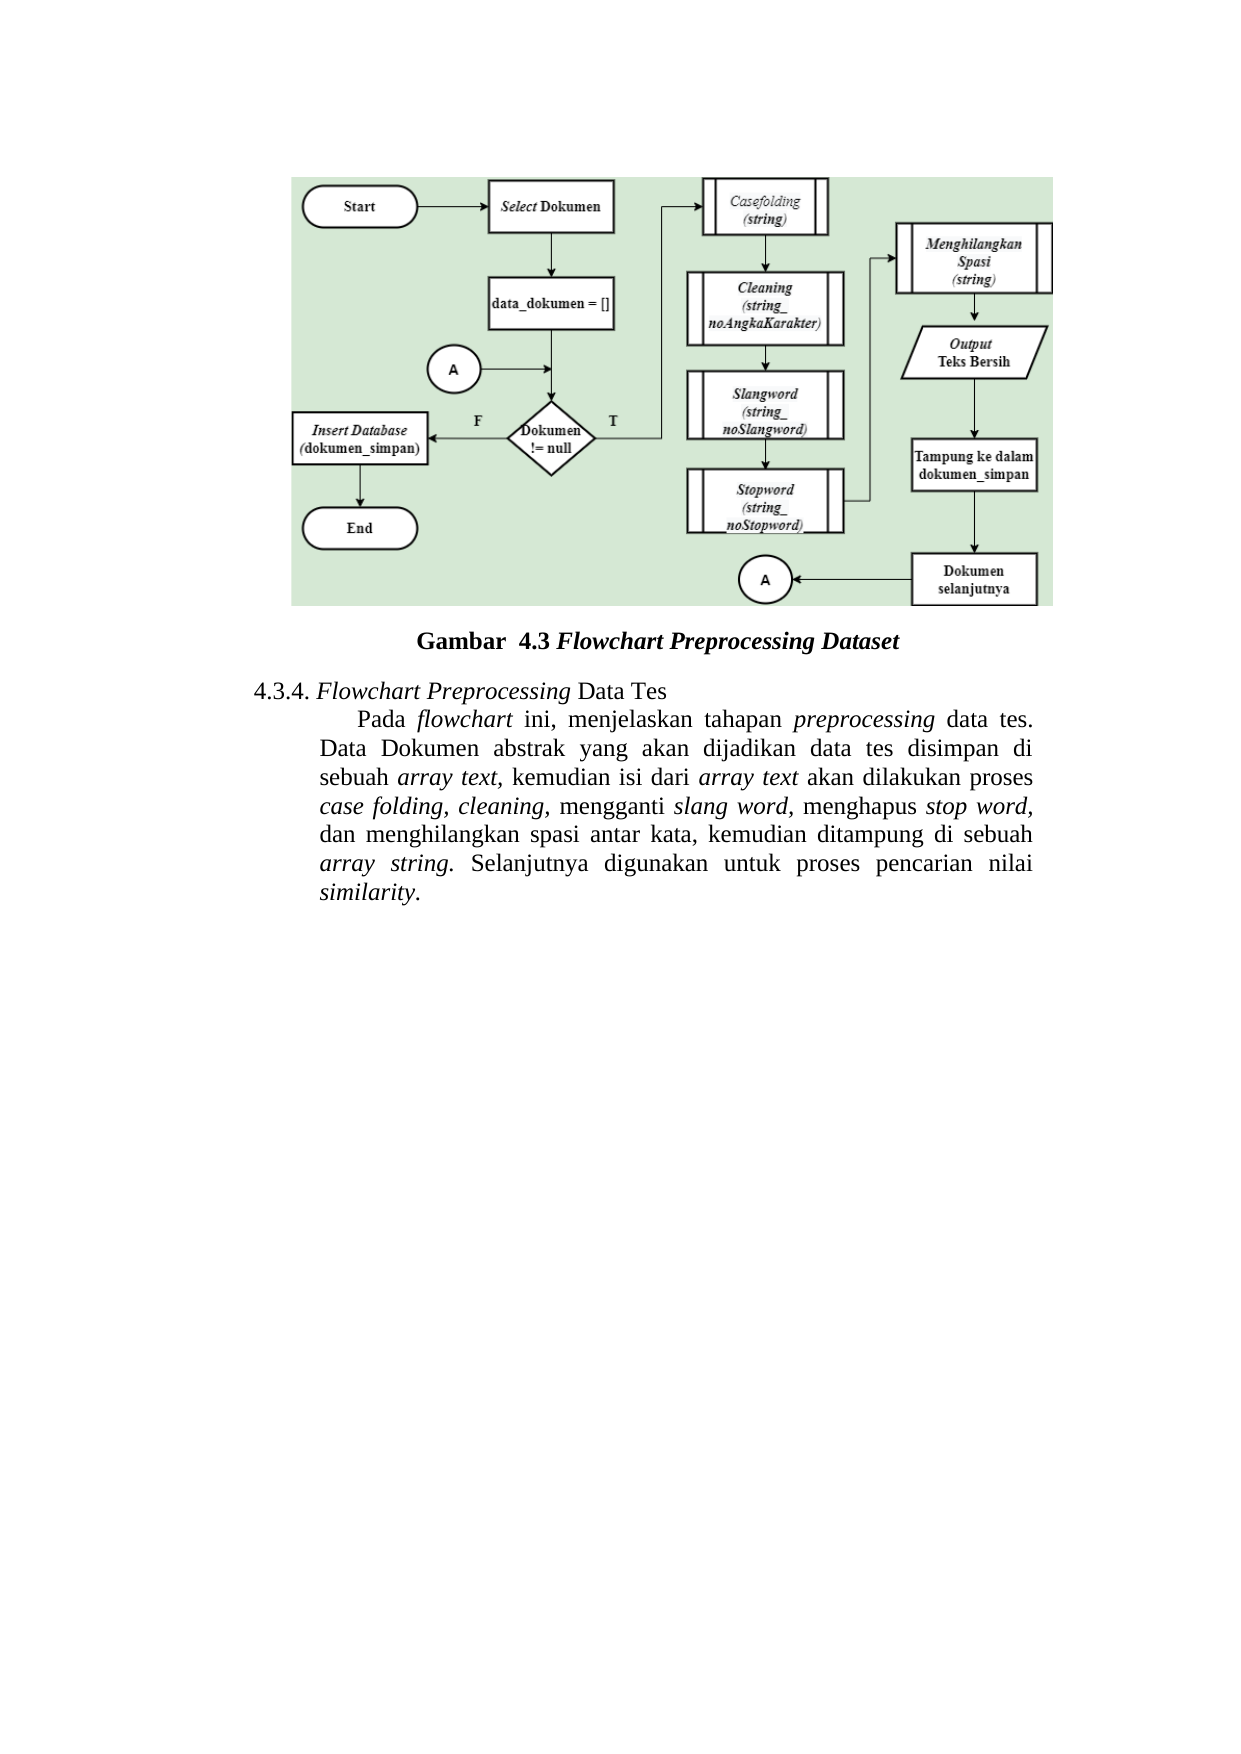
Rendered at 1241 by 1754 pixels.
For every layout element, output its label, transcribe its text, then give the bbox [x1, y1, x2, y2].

text Pada flowchart ini, menjelaskan tahapan preprocessing data tes. Data Dokumen abstrak yang akan dijadikan data tes disimpan di sebuah array text, kemudian isi dari array text akan dilakukan proses case folding, cleaning, mengganti slang word, menghapus stop word, dan menghilangkan spasi antar kata, kemudian ditampung di sebuah array string. Selanjutnya digunakan untuk proses pencarian nilai similarity. [319, 704, 1033, 906]
subtitle 4.3.4. Flowchart Preprocessing Data Tes [254, 676, 1033, 704]
text Gambar 4.3 Flowchart Preprocessing Dataset [282, 626, 1033, 655]
picture [291, 177, 1053, 606]
